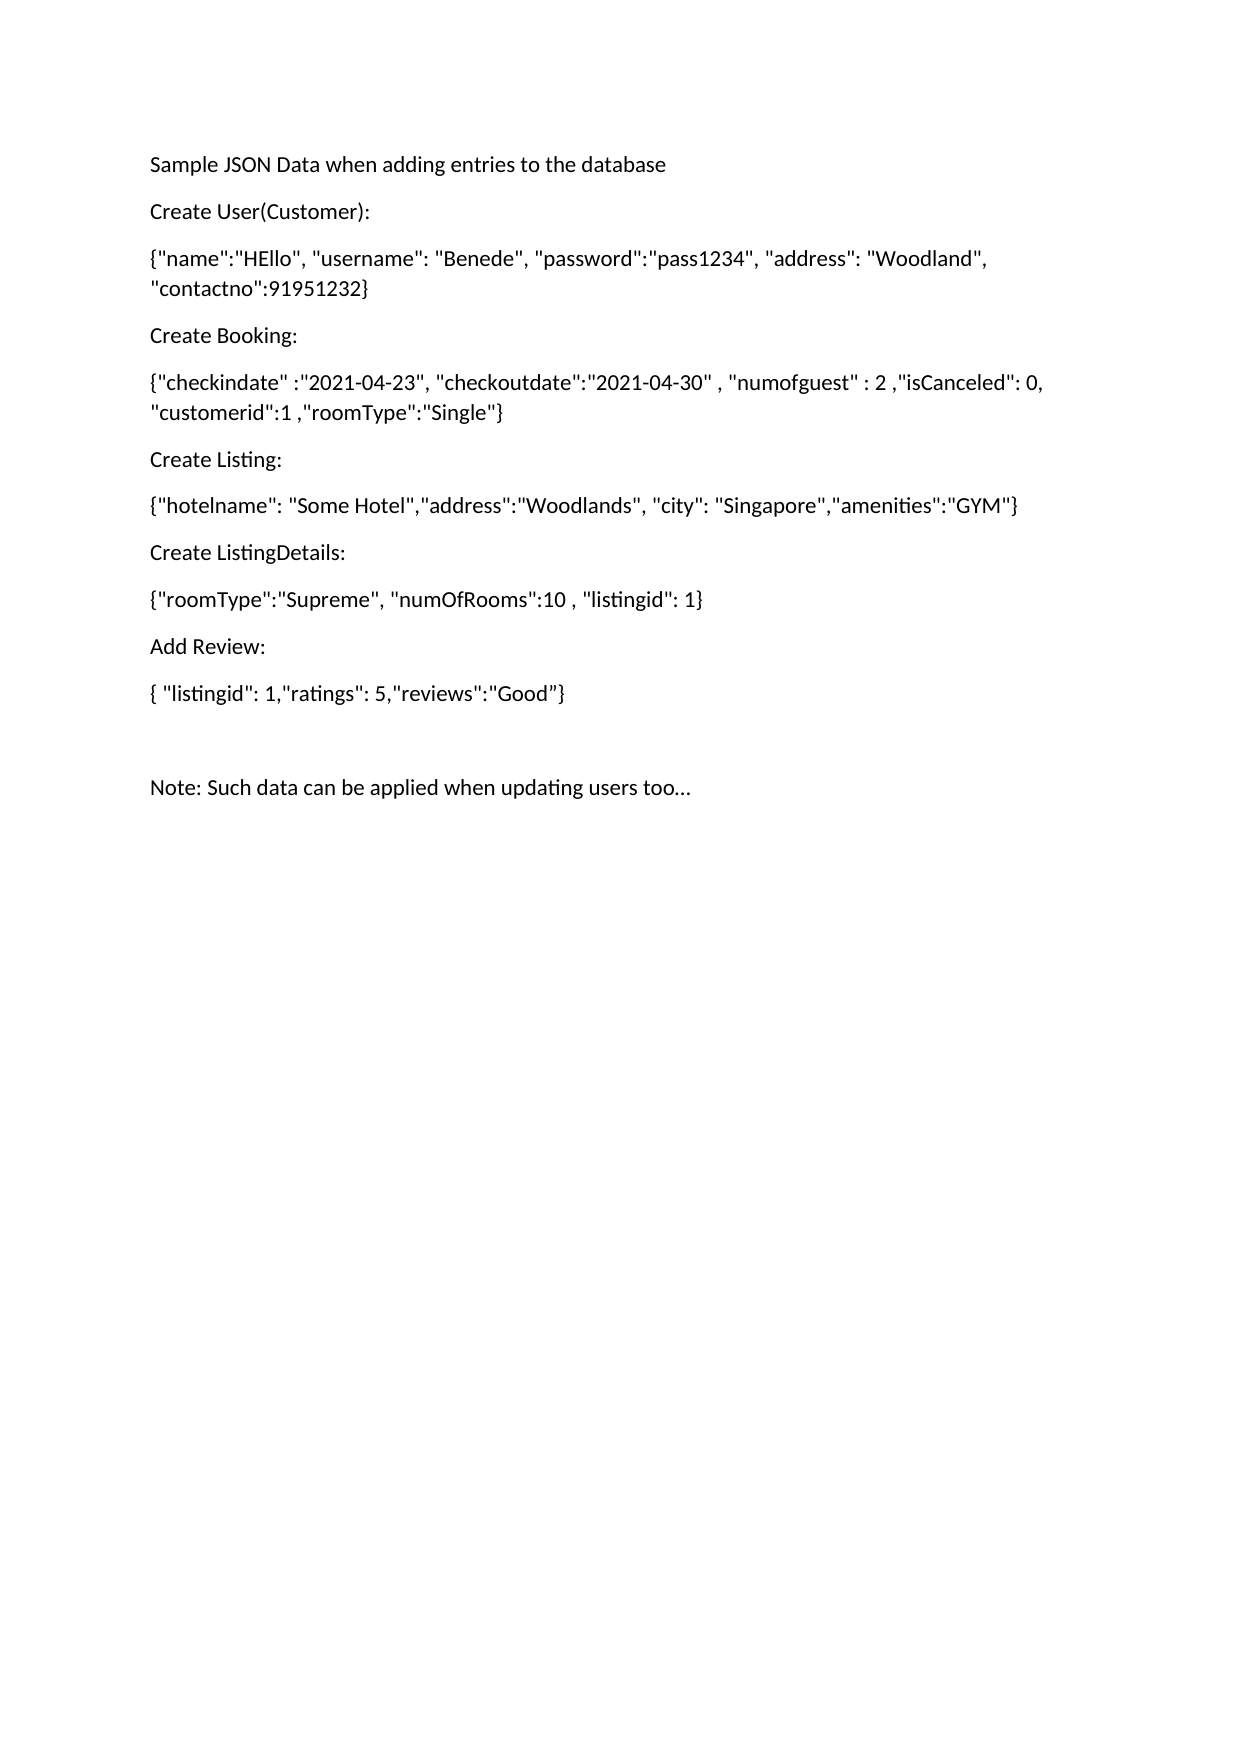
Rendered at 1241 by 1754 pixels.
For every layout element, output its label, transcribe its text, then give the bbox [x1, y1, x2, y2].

text { "listingid": 1,"ratings": 5,"reviews":"Good”} [150, 679, 1090, 707]
text Sample JSON Data when adding entries to the database [150, 150, 1090, 178]
text Create User(Customer): [150, 197, 1090, 225]
text {"checkindate" :"2021-04-23", "checkoutdate":"2021-04-30" , "numofguest" : 2 ,"isCanceled": 0, "customerid":1 ,"roomType":"Single"} [150, 368, 1090, 426]
text Create ListingDetails: [150, 538, 1090, 567]
text Note: Such data can be applied when updating users too… [150, 773, 1090, 801]
text {"hotelname": "Some Hotel","address":"Woodlands", "city": "Singapore","amenities":"GYM"} [150, 492, 1090, 520]
text Create Booking: [150, 321, 1090, 349]
text Add Review: [150, 632, 1090, 660]
text Create Listing: [150, 445, 1090, 473]
text {"roomType":"Supreme", "numOfRooms":10 , "listingid": 1} [150, 585, 1090, 613]
text {"name":"HEllo", "username": "Benede", "password":"pass1234", "address": "Woodland", "contactno":91951232} [150, 244, 1090, 302]
